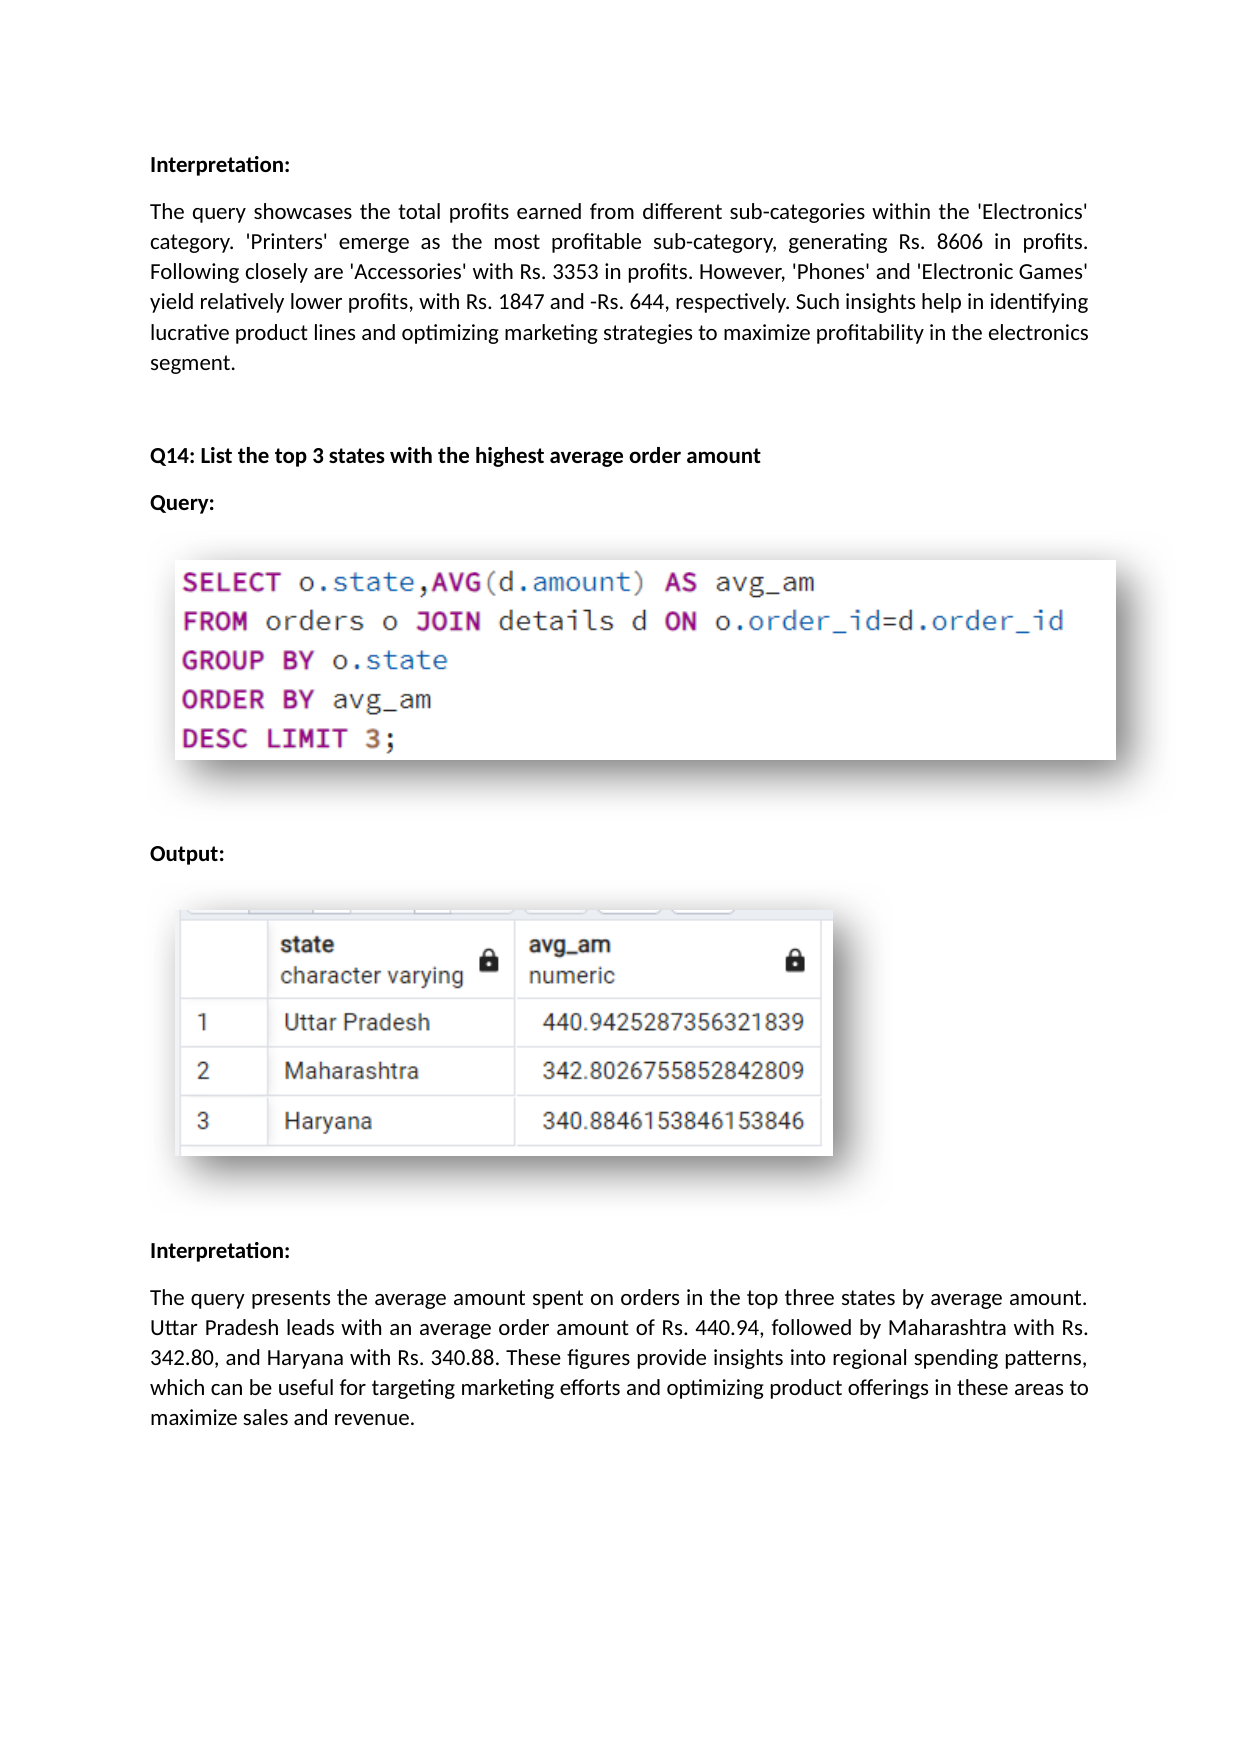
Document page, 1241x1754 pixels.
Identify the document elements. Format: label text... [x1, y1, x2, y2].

picture [175, 560, 1116, 760]
picture [175, 910, 833, 1156]
text The query presents the average amount spent on orders in the top three states by average amount. Uttar Pradesh leads with an average order amount of Rs. 440.94, followed by Maharashtra with Rs. 342.80, and Haryana with Rs. 340.88. These figures provide insights into regional spending patterns, which can be useful for targeting marketing efforts and optimizing product offerings in these areas to maximize sales and revenue. [150, 1283, 1090, 1432]
text Query: [150, 488, 1090, 517]
text Output: [150, 839, 1090, 867]
text Q14: List the top 3 states with the highest average order amount [150, 442, 1090, 470]
text Interpretation: [150, 150, 1090, 178]
text The query showcases the total profits earned from different sub-categories within the 'Electronics' category. 'Printers' emerge as the most profitable sub-category, generating Rs. 8606 in profits. Following closely are 'Accessories' with Rs. 3353 in profits. However, 'Phones' and 'Electronic Games' yield relatively lower profits, with Rs. 1847 and -Rs. 644, respectively. Such insights help in identifying lucrative product lines and optimizing marketing strategies to maximize profitability in the electronics segment. [150, 197, 1090, 376]
text Interpretation: [150, 1236, 1090, 1264]
